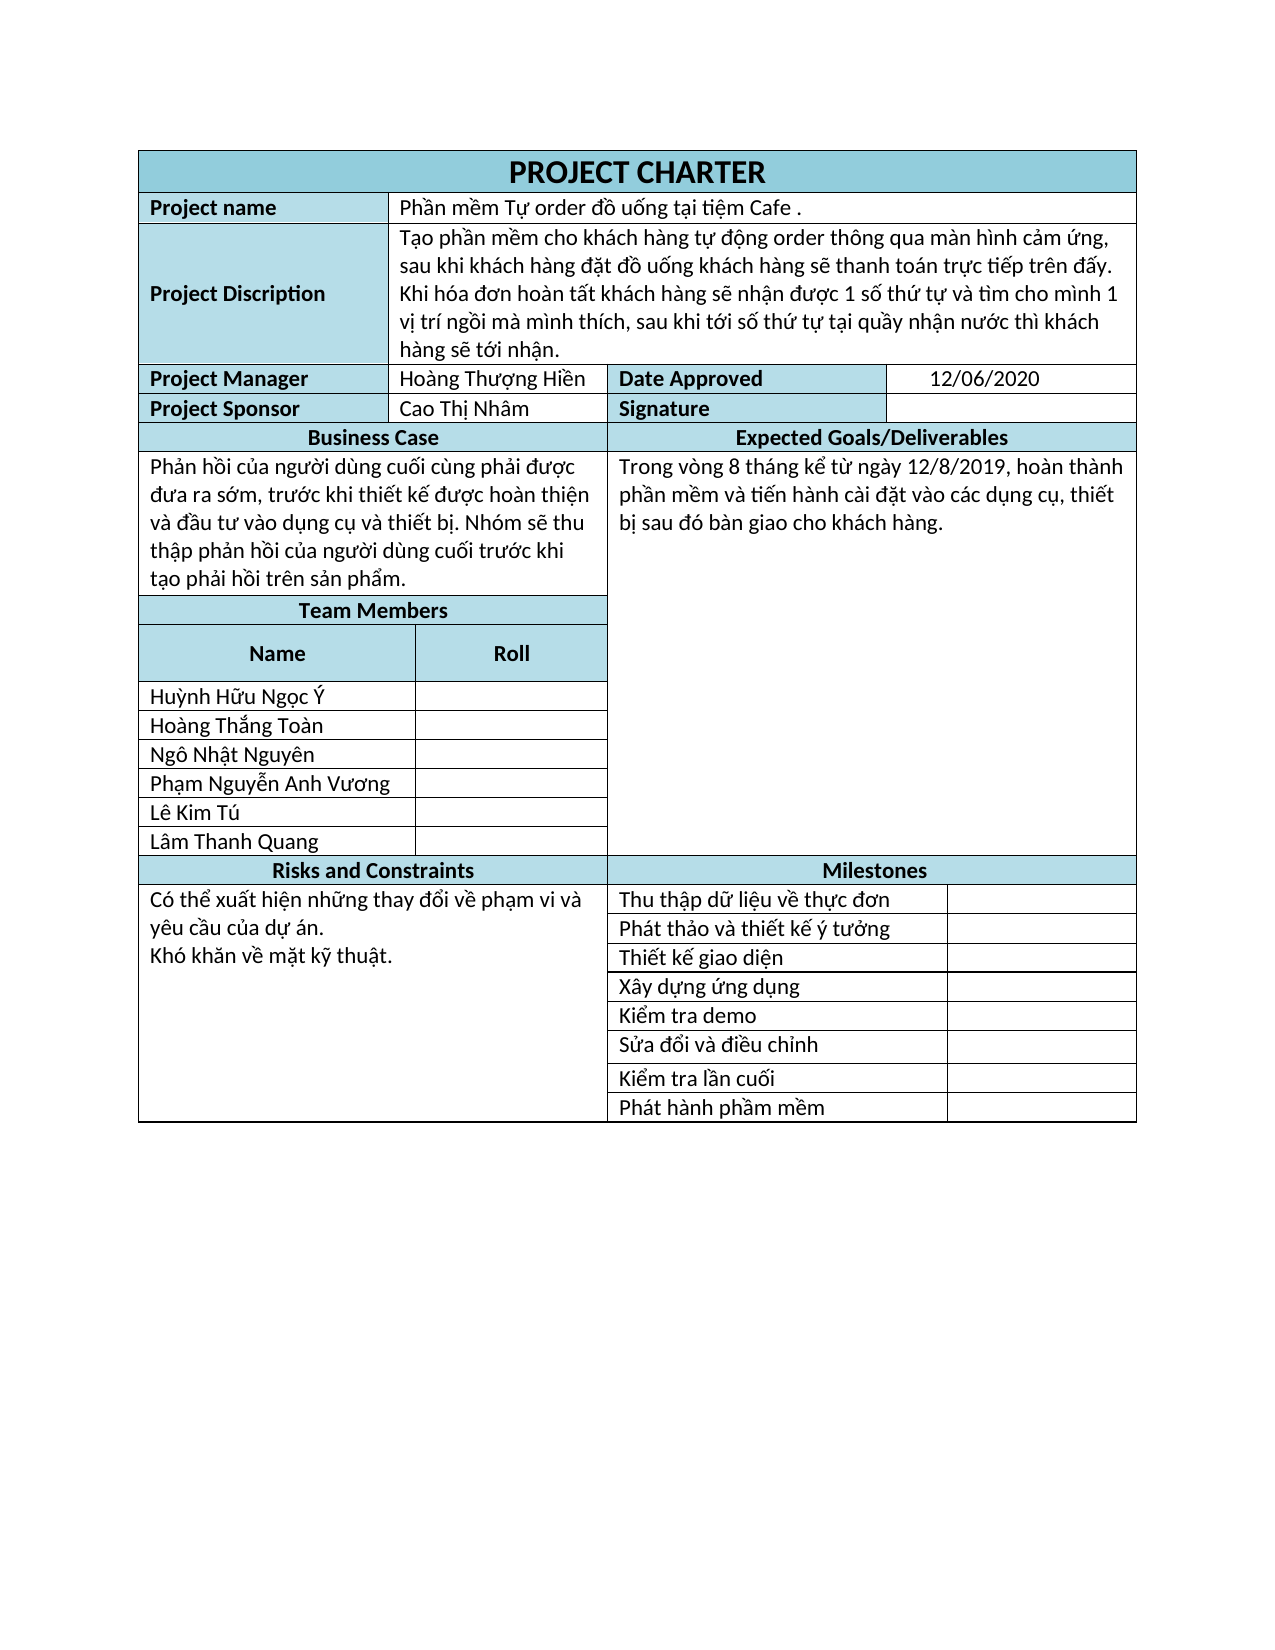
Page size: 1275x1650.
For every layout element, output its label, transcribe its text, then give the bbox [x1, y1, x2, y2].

table_cell Huỳnh Hữu Ngọc Ý [139, 682, 415, 710]
table_cell Roll [416, 625, 607, 681]
table_cell Thiết kế giao diện [608, 944, 947, 971]
table_cell Thu thập dữ liệu về thực đơn [608, 885, 947, 913]
table_cell Project name [139, 193, 388, 222]
table_cell Signature [608, 394, 886, 422]
table_cell Ngô Nhật Nguyên [139, 740, 415, 768]
table_cell [948, 973, 1136, 1001]
table_cell 12/06/2020 [887, 365, 1136, 393]
table_cell Project Discription [139, 224, 388, 363]
table_cell Project Manager [139, 365, 388, 393]
table_cell Expected Goals/Deliverables [608, 423, 1136, 451]
table_cell Project Sponsor [139, 394, 388, 422]
table_cell Lâm Thanh Quang [139, 827, 415, 855]
table_cell [416, 711, 607, 739]
table_cell Phạm Nguyễn Anh Vương [139, 769, 415, 797]
table_cell Phần mềm Tự order đồ uống tại tiệm Cafe . [389, 193, 1136, 222]
table_cell Phản hồi của người dùng cuối cùng phải được đưa ra sớm, trước khi thiết kế được hoàn thiện và đầu tư vào dụng cụ và thiết bị. Nhóm sẽ thu thập phản hồi của người dùng cuối trước khi tạo phải hồi trên sản phẩm. [139, 452, 607, 595]
table_cell Cao Thị Nhâm [389, 394, 607, 422]
table_cell [948, 1002, 1136, 1029]
table_cell Phát hành phầm mềm [608, 1093, 947, 1121]
table_header PROJECT CHARTER [139, 151, 1136, 192]
table_cell Date Approved [608, 365, 886, 393]
table_cell [948, 944, 1136, 971]
table_cell Trong vòng 8 tháng kể từ ngày 12/8/2019, hoàn thành phần mềm và tiến hành cài đặt vào các dụng cụ, thiết bị sau đó bàn giao cho khách hàng. [608, 452, 1136, 855]
table_cell [948, 885, 1136, 913]
table_cell [416, 769, 607, 797]
table_cell [416, 740, 607, 768]
table_cell Kiểm tra demo [608, 1002, 947, 1029]
table_cell Milestones [608, 856, 1136, 884]
table_cell [887, 394, 1136, 422]
table_cell [416, 682, 607, 710]
table_cell Business Case [139, 423, 607, 451]
table_cell Tạo phần mềm cho khách hàng tự động order thông qua màn hình cảm ứng, sau khi khách hàng đặt đồ uống khách hàng sẽ thanh toán trực tiếp trên đấy. Khi hóa đơn hoàn tất khách hàng sẽ nhận được 1 số thứ tự và tìm cho mình 1 vị trí ngồi mà mình thích, sau khi tới số thứ tự tại quầy nhận nước thì khách hàng sẽ tới nhận. [389, 224, 1136, 363]
table_cell [948, 1093, 1136, 1121]
table_cell Phát thảo và thiết kế ý tưởng [608, 914, 947, 942]
table_cell Xây dựng ứng dụng [608, 973, 947, 1001]
table_cell Team Members [139, 596, 607, 624]
table_cell Có thể xuất hiện những thay đổi về phạm vi và yêu cầu của dự án. Khó khăn về mặt kỹ thuật. [139, 885, 607, 1121]
table_cell Lê Kim Tú [139, 798, 415, 826]
table_cell Hoàng Thắng Toàn [139, 711, 415, 739]
table_cell [416, 827, 607, 855]
table_cell Hoàng Thượng Hiền [389, 365, 607, 393]
table_cell [948, 1064, 1136, 1092]
table_cell [416, 798, 607, 826]
table_cell Risks and Constraints [139, 856, 607, 884]
table_cell [948, 914, 1136, 942]
table_cell Name [139, 625, 415, 681]
table_cell Sửa đổi và điều chỉnh [608, 1031, 947, 1063]
table_cell [948, 1031, 1136, 1063]
table_cell Kiểm tra lần cuối [608, 1064, 947, 1092]
